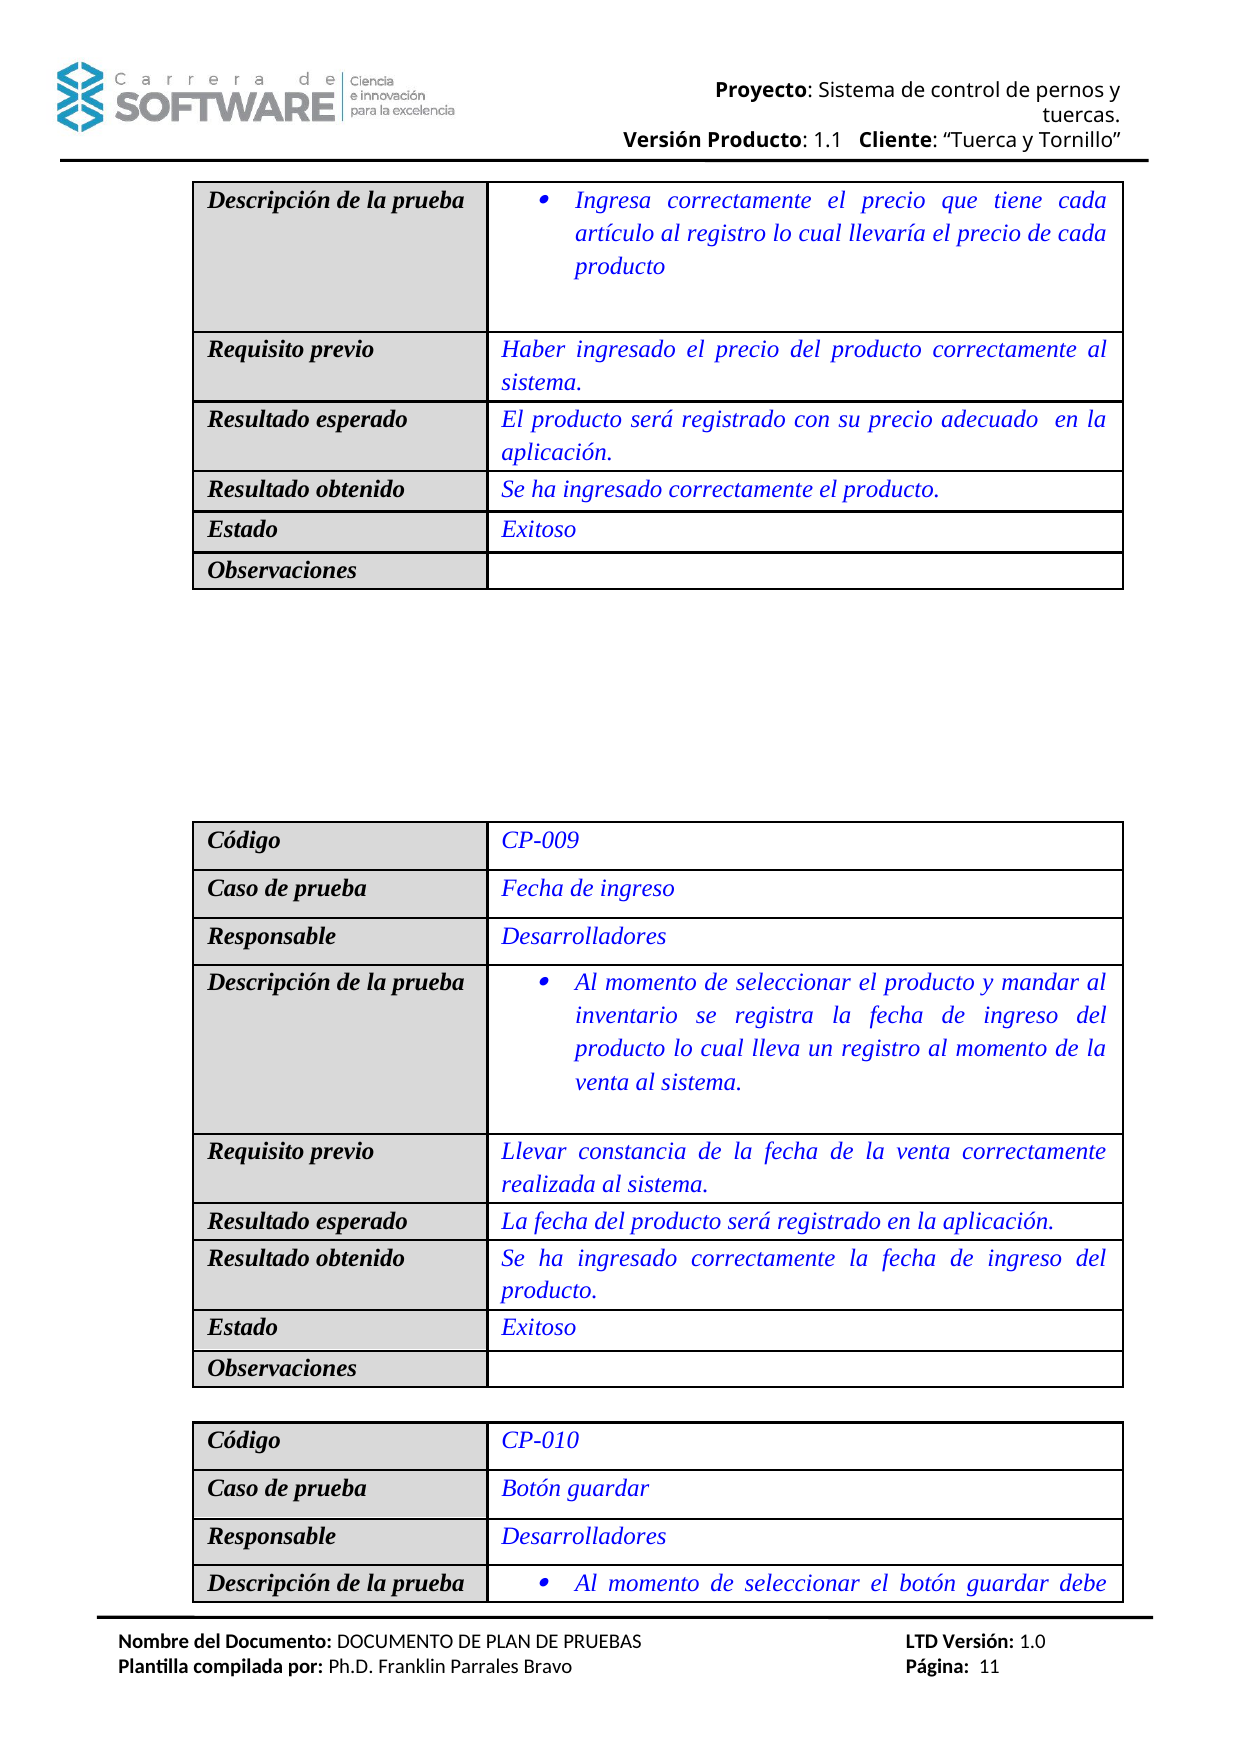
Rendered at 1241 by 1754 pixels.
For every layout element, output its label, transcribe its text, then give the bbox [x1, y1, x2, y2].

table_cell El producto será registrado con su precio adecuado en la aplicación. [489, 403, 1122, 470]
table_cell Caso de prueba [194, 1471, 486, 1517]
table_cell Exitoso [489, 513, 1122, 551]
table_cell [489, 1352, 1122, 1386]
table_cell Caso de prueba [194, 871, 486, 917]
table_cell Requisito previo [194, 333, 486, 400]
table_cell Descripción de la prueba [194, 183, 486, 331]
table_cell Exitoso [489, 1311, 1122, 1349]
table_cell Haber ingresado el precio del producto correctamente al sistema. [489, 333, 1122, 400]
table_cell Desarrolladores [489, 1520, 1122, 1564]
table_header Código [194, 1424, 486, 1469]
table_cell Responsable [194, 919, 486, 964]
table_cell Botón guardar [489, 1471, 1122, 1517]
table_cell Estado [194, 1311, 486, 1349]
table_cell Llevar constancia de la fecha de la venta correctamente realizada al sistema. [489, 1135, 1122, 1202]
table_cell Descripción de la prueba [194, 1566, 486, 1601]
table_cell Fecha de ingreso [489, 871, 1122, 917]
table_cell Al momento de seleccionar el producto y mandar al inventario se registra la fecha de ingreso del producto lo cual lleva un registro al momento de la venta al sistema. [489, 966, 1122, 1133]
table_header CP-009 [489, 823, 1122, 869]
picture [46, 46, 461, 154]
table_cell Se ha ingresado correctamente el producto. [489, 472, 1122, 510]
table_cell La fecha del producto será registrado en la aplicación. [489, 1204, 1122, 1239]
table_cell Resultado obtenido [194, 1241, 486, 1309]
table_cell [489, 554, 1122, 588]
table_cell Desarrolladores [489, 919, 1122, 964]
table_cell Descripción de la prueba [194, 966, 486, 1133]
table_header Código [194, 823, 486, 869]
table_cell Responsable [194, 1520, 486, 1564]
table_cell Observaciones [194, 1352, 486, 1386]
table_cell Ingresa correctamente el precio que tiene cada artículo al registro lo cual llevaría el precio de cada producto [489, 183, 1122, 331]
table_cell Resultado esperado [194, 1204, 486, 1239]
table_cell Observaciones [194, 554, 486, 588]
table_cell Resultado obtenido [194, 472, 486, 510]
table_header CP-010 [489, 1424, 1122, 1469]
table_cell Requisito previo [194, 1135, 486, 1202]
table_cell Estado [194, 513, 486, 551]
table_cell Se ha ingresado correctamente la fecha de ingreso del producto. [489, 1241, 1122, 1309]
table_cell Resultado esperado [194, 403, 486, 470]
